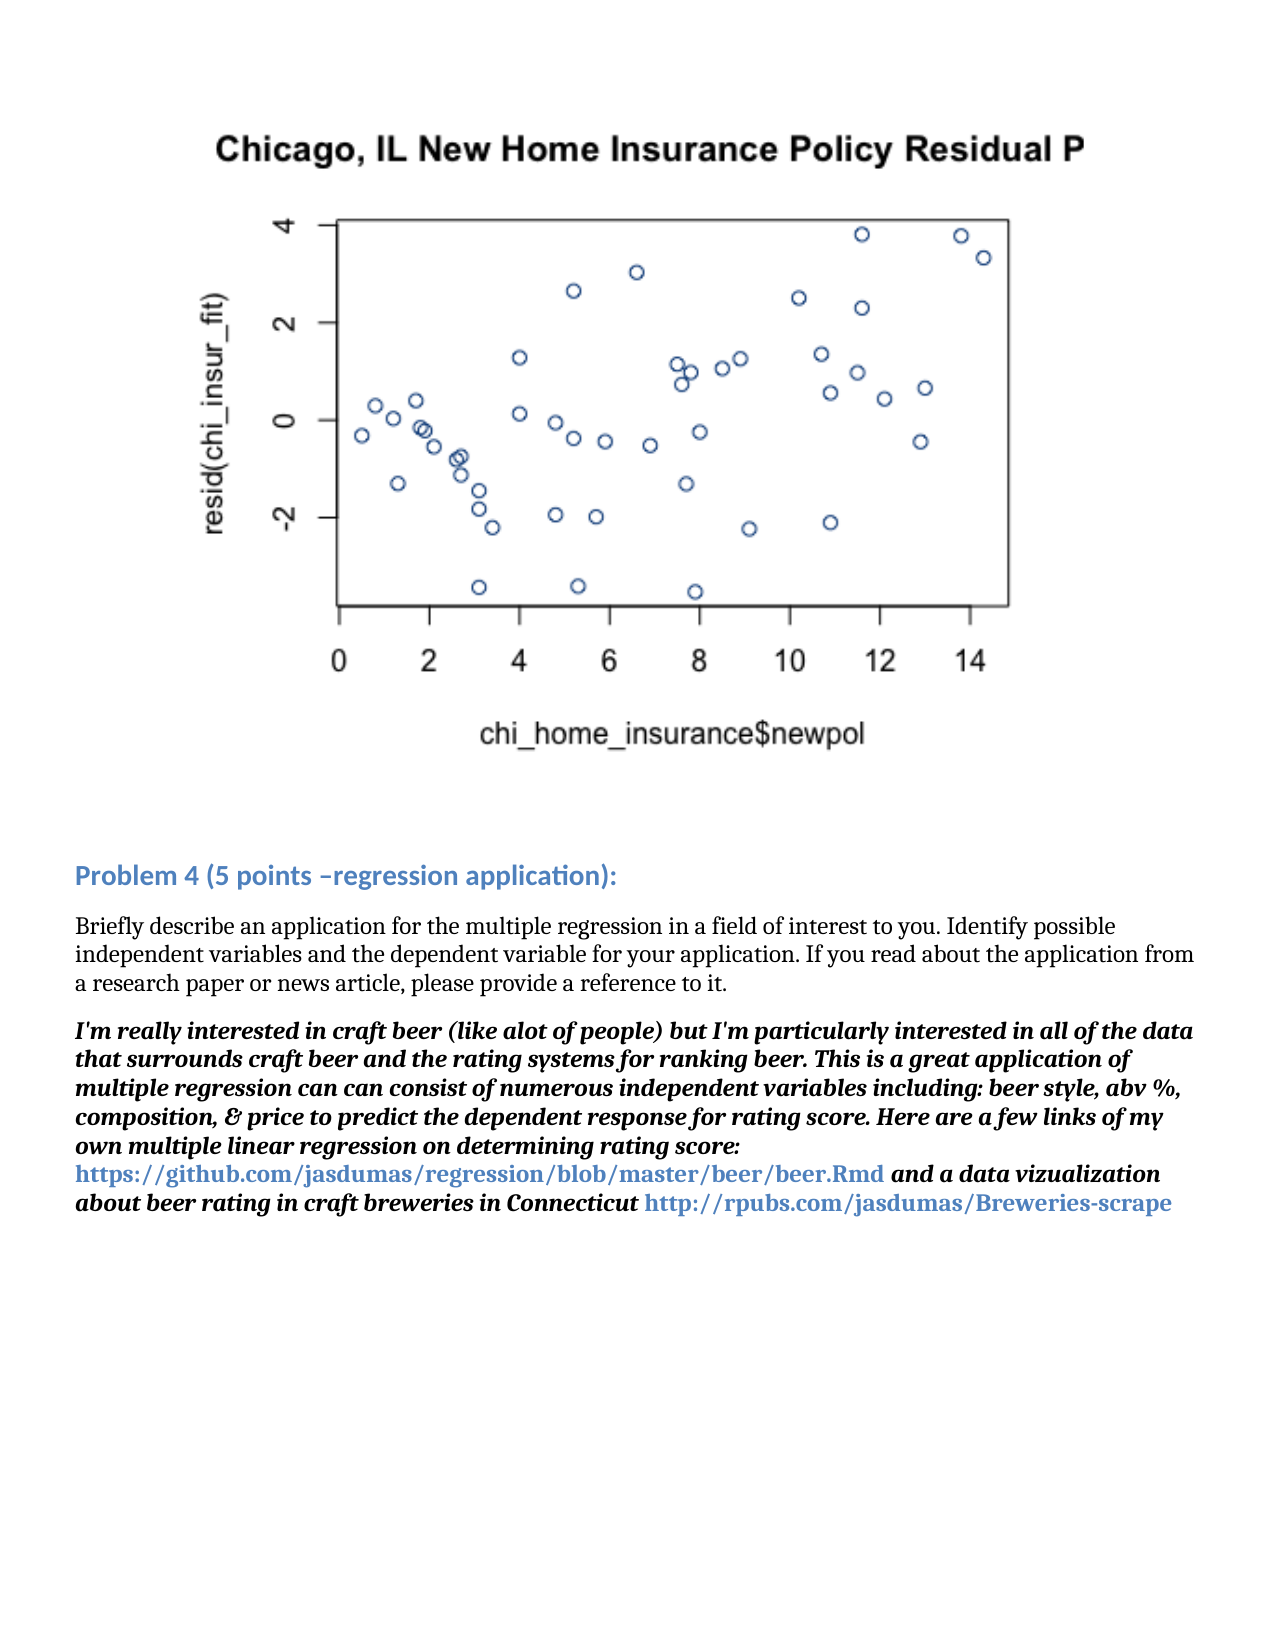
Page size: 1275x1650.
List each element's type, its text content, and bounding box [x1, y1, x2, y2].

text Briefly describe an application for the multiple regression in a field of interest to you. Identify possible independent variables and the dependent variable for your application. If you read about the application from a research paper or news article, please provide a reference to it. [75, 912, 1200, 998]
text I'm really interested in craft beer (like alot of people) but I'm particularly interested in all of the data that surrounds craft beer and the rating systems for ranking beer. This is a great application of multiple regression can can consist of numerous independent variables including: beer style, abv %, composition, & price to predict the dependent response for rating score. Here are a few links of my own multiple linear regression on determining rating score: https://github.com/jasdumas/regression/blob/master/beer/beer.Rmd and a data vizualization about beer rating in craft breweries in Connecticut http://rpubs.com/jasdumas/Breweries-scrape [75, 1017, 1200, 1218]
subtitle Problem 4 (5 points –regression application): [75, 857, 1200, 893]
picture [191, 75, 1084, 789]
